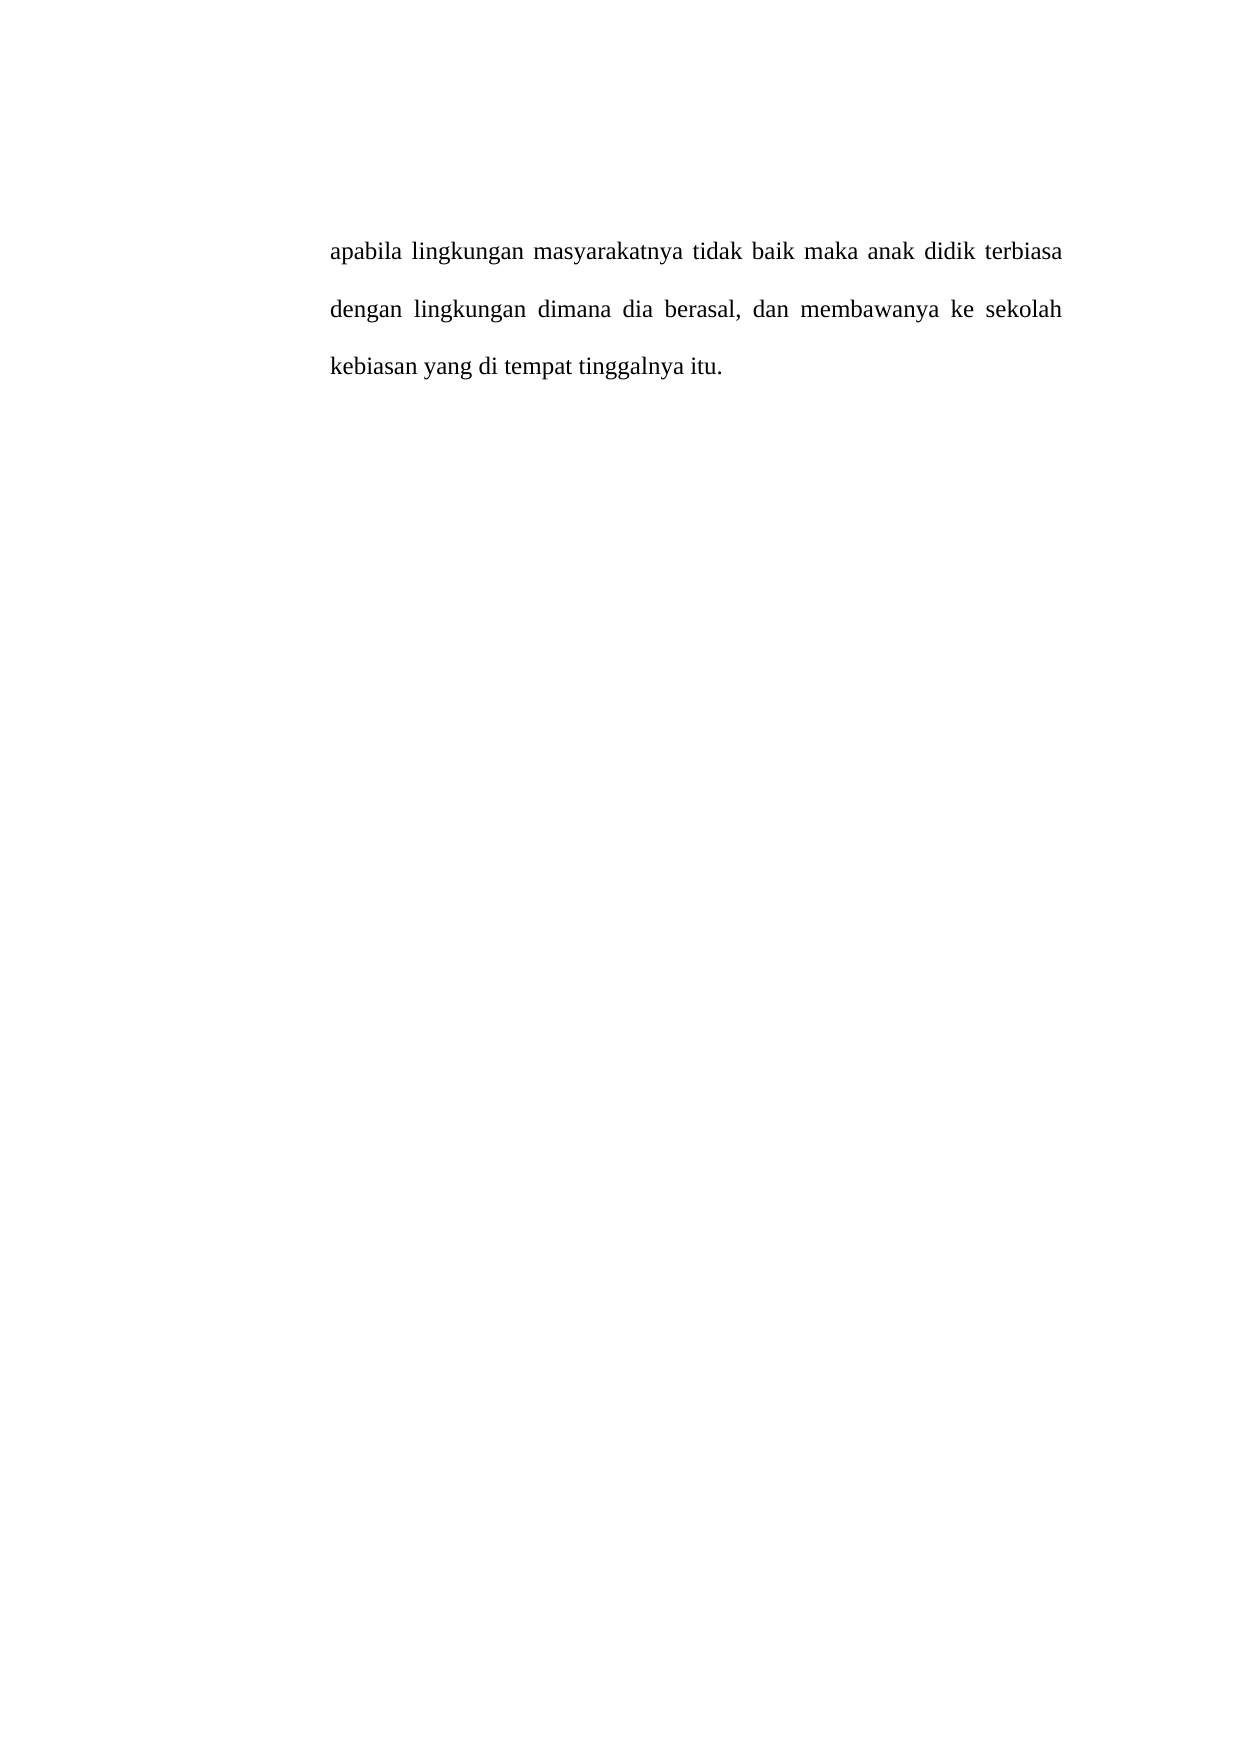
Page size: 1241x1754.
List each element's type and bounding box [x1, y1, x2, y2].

text [330, 236, 1063, 380]
